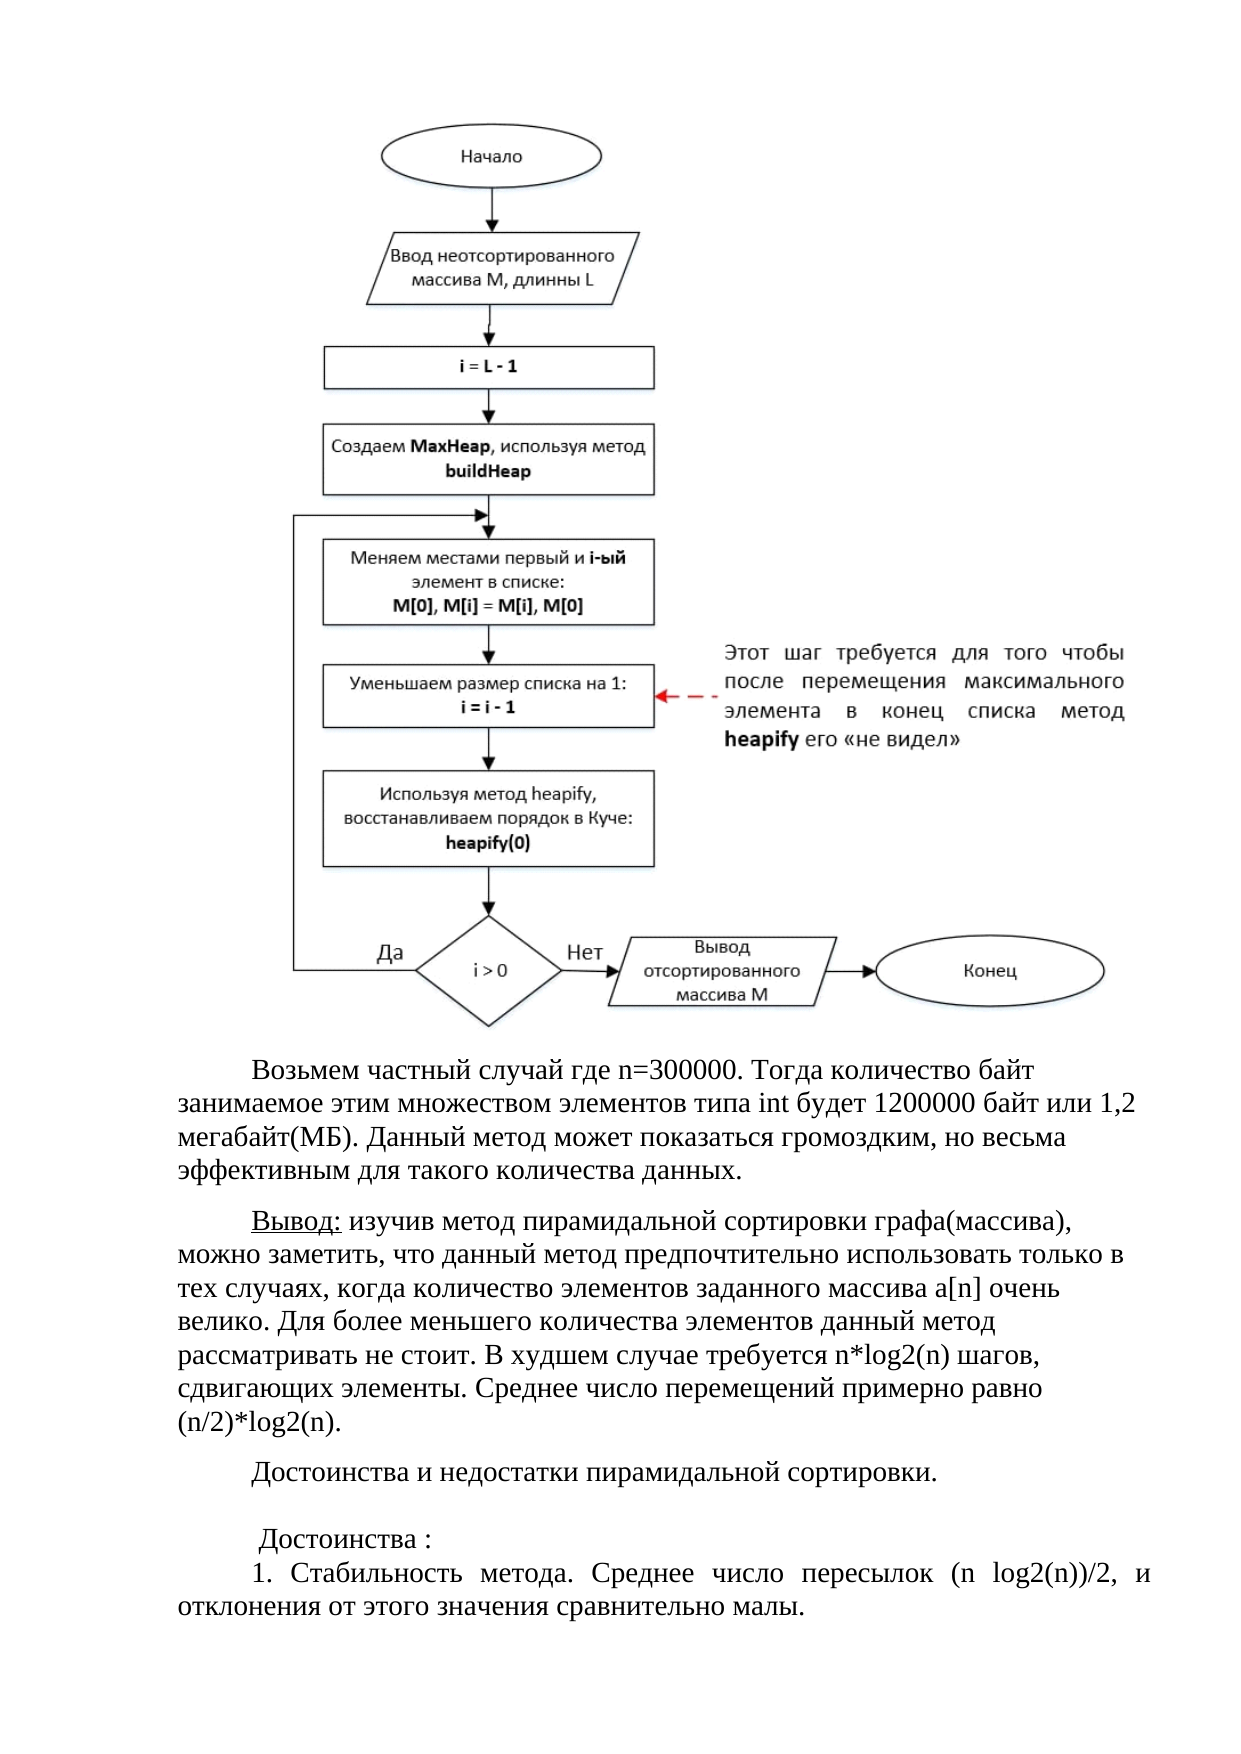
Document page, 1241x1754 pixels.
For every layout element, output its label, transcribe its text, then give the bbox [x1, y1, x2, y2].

text 1. Стабильность метода. Среднее число пересылок (n log2(n))/2, и отклонения от этого значения сравнительно малы. [177, 1555, 1152, 1622]
text Вывод: изучив метод пирамидальной сортировки графа(массива), можно заметить, что данный метод предпочтительно использовать только в тех случаях, когда количество элементов заданного массива a[n] очень велико. Для более меньшего количества элементов данный метод рассматривать не стоит. В худшем случае требуется n*log2(n) шагов, сдвигающих элементы. Среднее число перемещений примерно равно (n/2)*log2(n). [177, 1203, 1152, 1437]
text Возьмем частный случай где n=300000. Тогда количество байт занимаемое этим множеством элементов типа int будет 1200000 байт или 1,2 мегабайт(МБ). Данный метод может показаться громоздким, но весьма эффективным для такого количества данных. [177, 1052, 1152, 1186]
text Достоинства и недостатки пирамидальной сортировки. [177, 1454, 1152, 1488]
text Достоинства : [177, 1521, 1152, 1555]
picture [268, 118, 1135, 1036]
